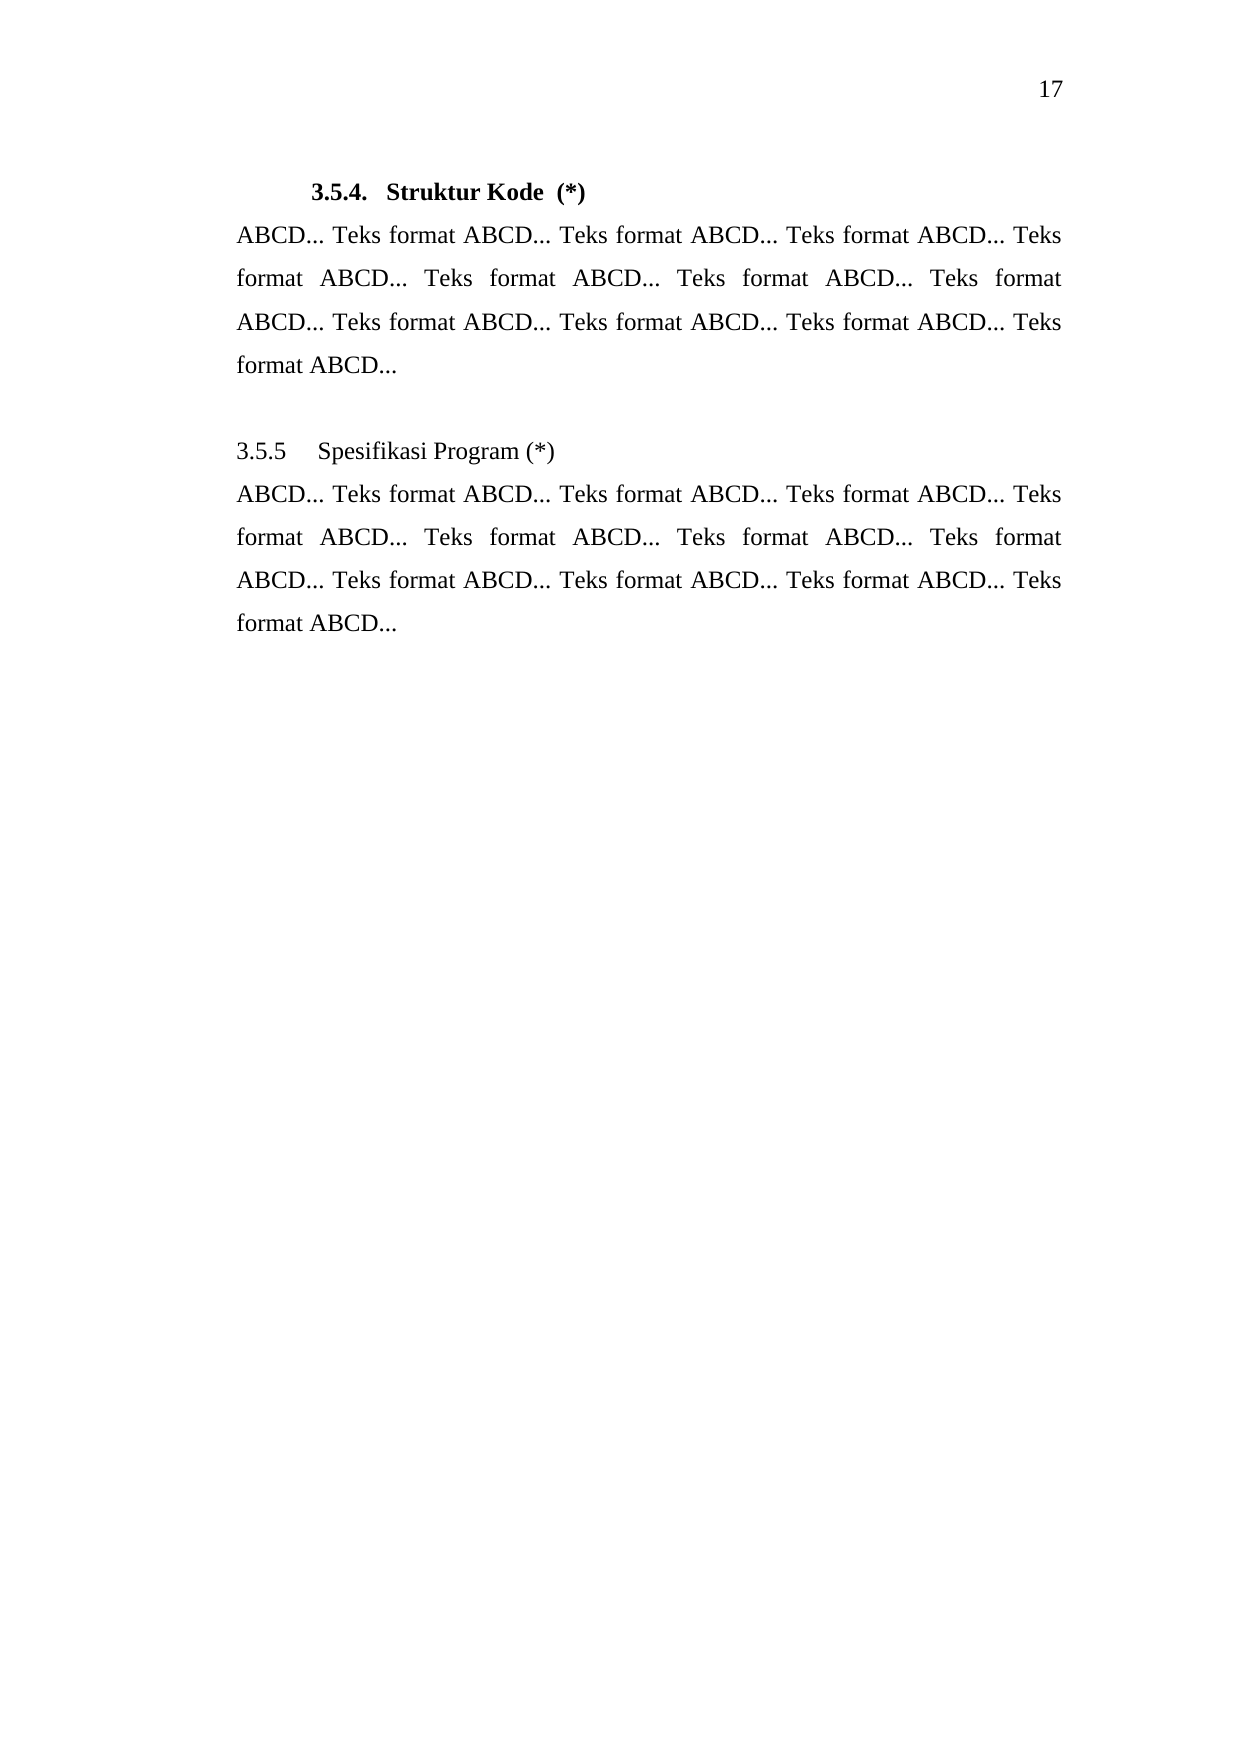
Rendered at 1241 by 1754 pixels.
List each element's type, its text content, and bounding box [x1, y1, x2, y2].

text 3.5.5 Spesifikasi Program (*) [236, 436, 1063, 465]
subtitle Struktur Kode (*) [311, 177, 1063, 206]
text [236, 220, 1063, 378]
